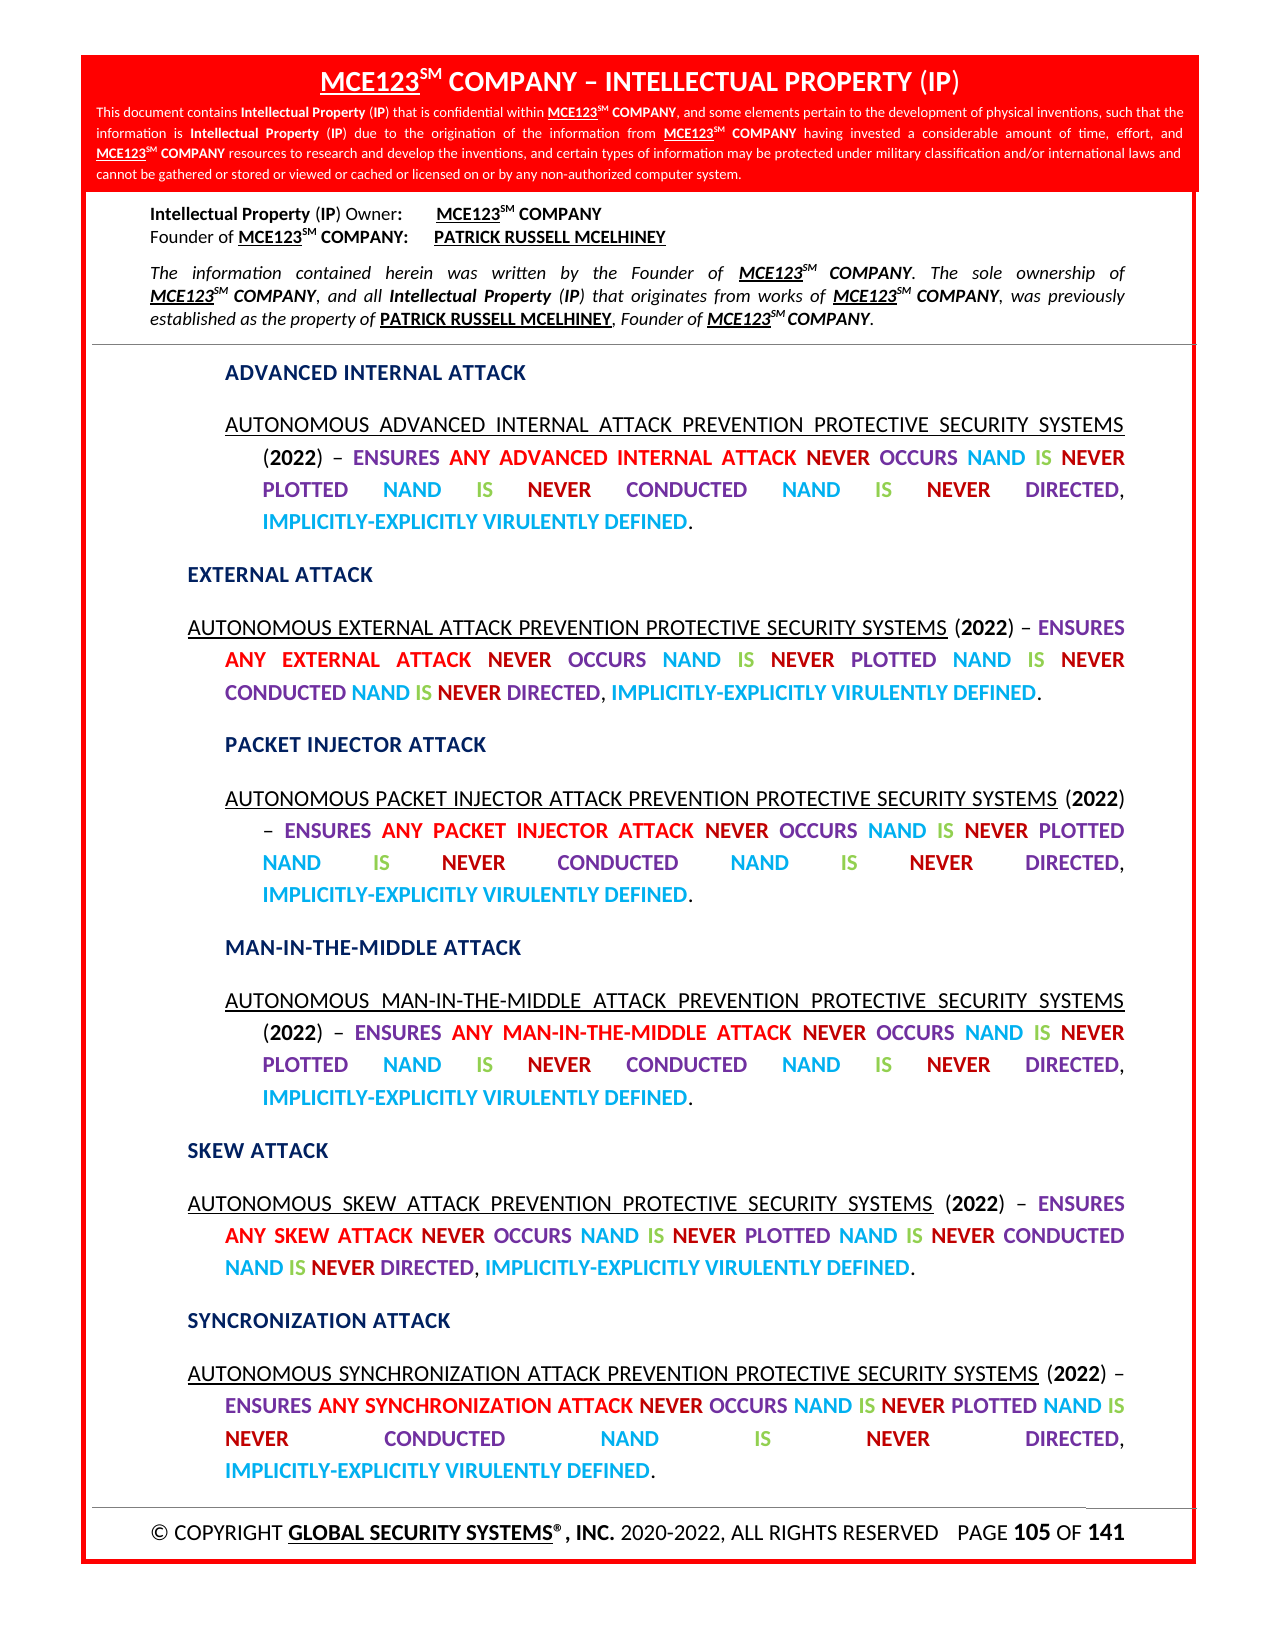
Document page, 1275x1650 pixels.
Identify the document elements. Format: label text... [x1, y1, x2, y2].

text EXTERNAL ATTACK [187, 560, 1125, 588]
text AUTONOMOUS MAN-IN-THE-MIDDLE ATTACK PREVENTION PROTECTIVE SECURITY SYSTEMS (2022) – ENSURES ANY MAN-IN-THE-MIDDLE ATTACK NEVER OCCURS NAND IS NEVER PLOTTED NAND IS NEVER CONDUCTED NAND IS NEVER DIRECTED, IMPLICITLY-EXPLICITLY VIRULENTLY DEFINED. [225, 986, 1125, 1010]
text SKEW ATTACK [187, 1136, 1125, 1164]
text AUTONOMOUS ADVANCED INTERNAL ATTACK PREVENTION PROTECTIVE SECURITY SYSTEMS (2022) – ENSURES ANY ADVANCED INTERNAL ATTACK NEVER OCCURS NAND IS NEVER PLOTTED NAND IS NEVER CONDUCTED NAND IS NEVER DIRECTED, IMPLICITLY-EXPLICITLY VIRULENTLY DEFINED. [225, 411, 1125, 435]
text AUTONOMOUS ADVANCED INTERNAL ATTACK PREVENTION PROTECTIVE SECURITY SYSTEMS (2022) – ENSURES ANY ADVANCED INTERNAL ATTACK NEVER OCCURS NAND IS NEVER PLOTTED NAND IS NEVER CONDUCTED NAND IS NEVER DIRECTED, IMPLICITLY-EXPLICITLY VIRULENTLY DEFINED. [225, 436, 1125, 535]
text ADVANCED INTERNAL ATTACK [225, 358, 1125, 386]
text AUTONOMOUS SYNCHRONIZATION ATTACK PREVENTION PROTECTIVE SECURITY SYSTEMS (2022) – ENSURES ANY SYNCHRONIZATION ATTACK NEVER OCCURS NAND IS NEVER PLOTTED NAND IS NEVER CONDUCTED NAND IS NEVER DIRECTED, IMPLICITLY-EXPLICITLY VIRULENTLY DEFINED. [187, 1359, 1125, 1484]
text SYNCRONIZATION ATTACK [187, 1306, 1125, 1334]
text MAN-IN-THE-MIDDLE ATTACK [225, 933, 1125, 961]
text AUTONOMOUS MAN-IN-THE-MIDDLE ATTACK PREVENTION PROTECTIVE SECURITY SYSTEMS (2022) – ENSURES ANY MAN-IN-THE-MIDDLE ATTACK NEVER OCCURS NAND IS NEVER PLOTTED NAND IS NEVER CONDUCTED NAND IS NEVER DIRECTED, IMPLICITLY-EXPLICITLY VIRULENTLY DEFINED. [225, 1012, 1125, 1111]
text PACKET INJECTOR ATTACK [225, 731, 1125, 759]
text AUTONOMOUS PACKET INJECTOR ATTACK PREVENTION PROTECTIVE SECURITY SYSTEMS (2022) – ENSURES ANY PACKET INJECTOR ATTACK NEVER OCCURS NAND IS NEVER PLOTTED NAND IS NEVER CONDUCTED NAND IS NEVER DIRECTED, IMPLICITLY-EXPLICITLY VIRULENTLY DEFINED. [225, 784, 1125, 908]
text AUTONOMOUS EXTERNAL ATTACK PREVENTION PROTECTIVE SECURITY SYSTEMS (2022) – ENSURES ANY EXTERNAL ATTACK NEVER OCCURS NAND IS NEVER PLOTTED NAND IS NEVER CONDUCTED NAND IS NEVER DIRECTED, IMPLICITLY-EXPLICITLY VIRULENTLY DEFINED. [187, 613, 1125, 706]
text AUTONOMOUS SKEW ATTACK PREVENTION PROTECTIVE SECURITY SYSTEMS (2022) – ENSURES ANY SKEW ATTACK NEVER OCCURS NAND IS NEVER PLOTTED NAND IS NEVER CONDUCTED NAND IS NEVER DIRECTED, IMPLICITLY-EXPLICITLY VIRULENTLY DEFINED. [187, 1189, 1125, 1281]
